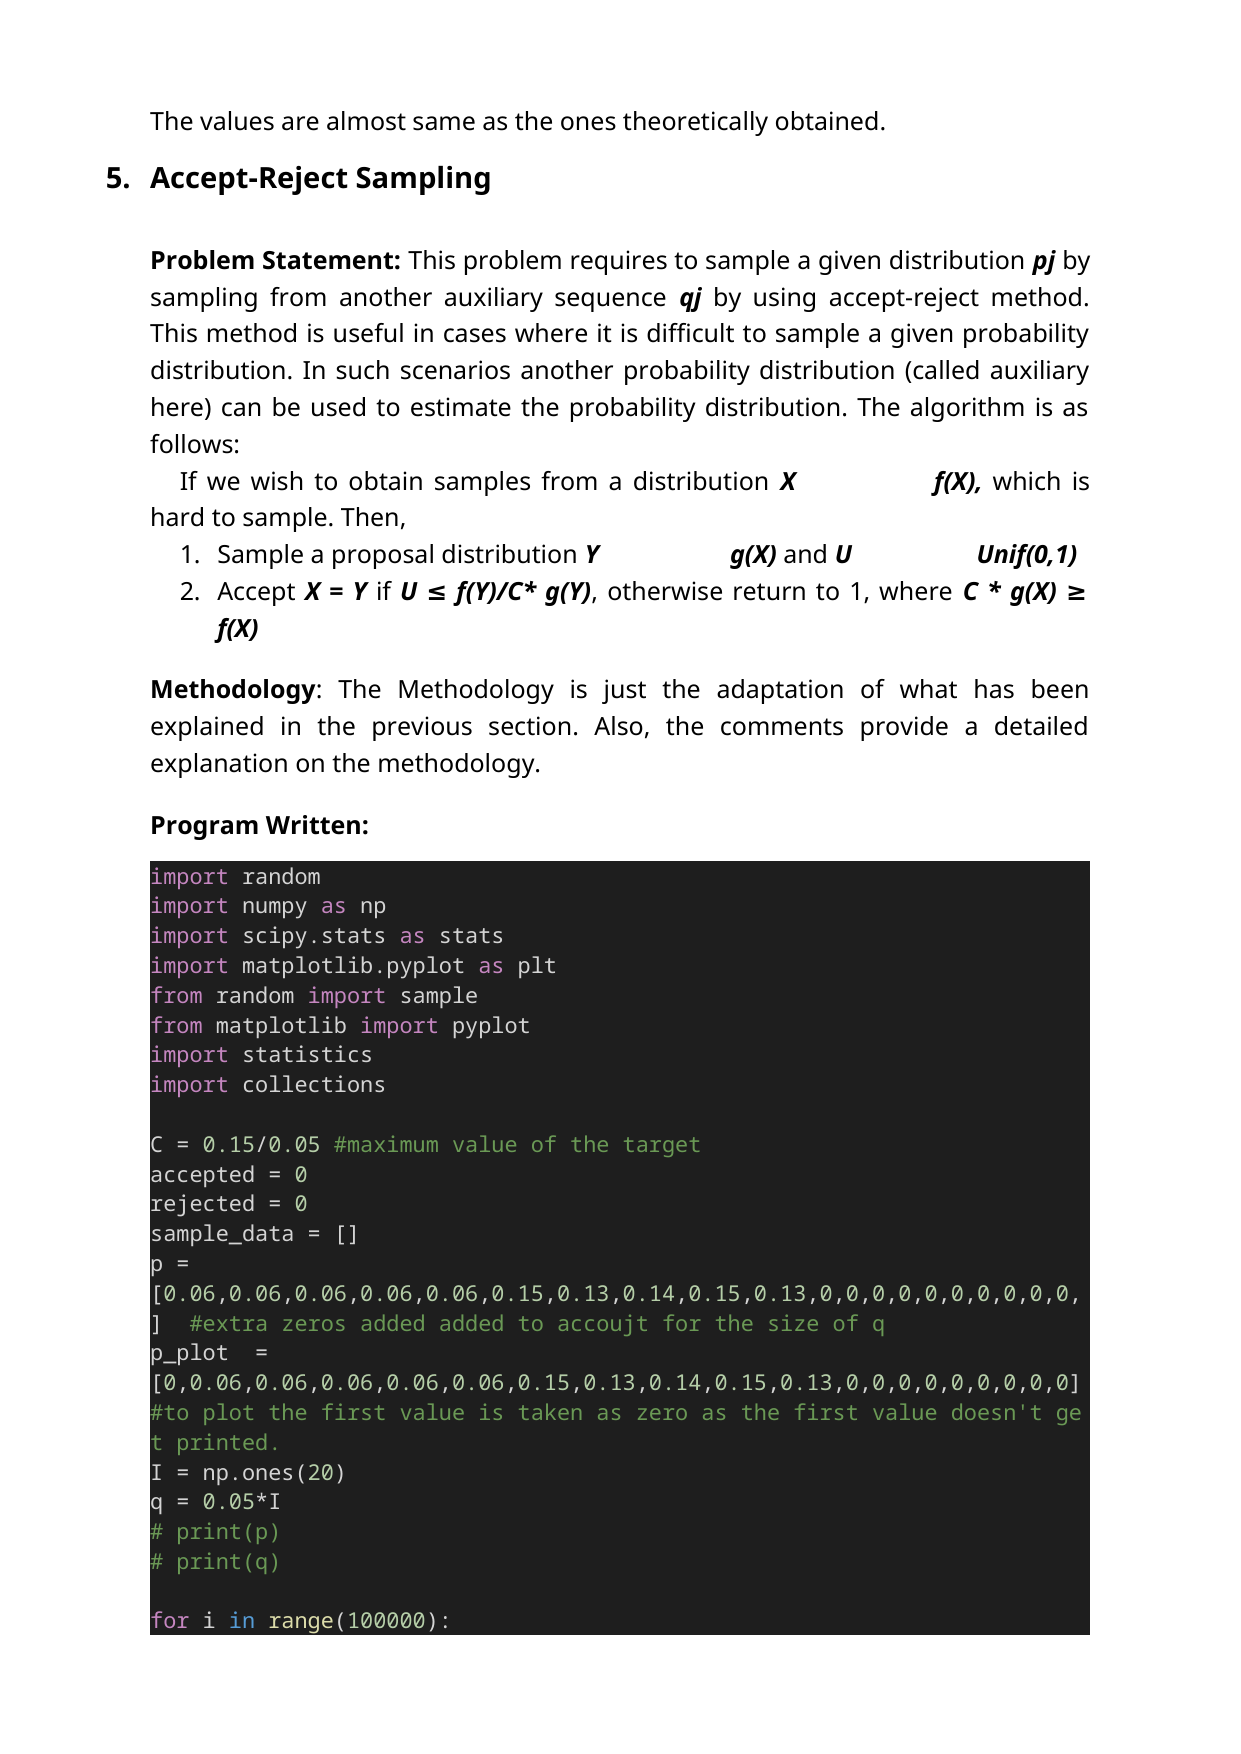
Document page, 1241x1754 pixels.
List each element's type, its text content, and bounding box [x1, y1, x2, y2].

text for i in range(100000): [150, 1606, 1090, 1635]
text # print(q) [150, 1546, 1090, 1576]
text p_plot = [0,0.06,0.06,0.06,0.06,0.06,0.15,0.13,0.14,0.15,0.13,0,0,0,0,0,0,0,0,0] #to plot the first value is taken as zero as the first value doesn't get printed. [150, 1337, 1090, 1457]
text I = np.ones(20) [150, 1457, 1090, 1486]
text q = 0.05*I [150, 1486, 1090, 1516]
text Methodology: The Methodology is just the adaptation of what has been explained in the previous section. Also, the comments provide a detailed explanation on the methodology. [150, 672, 1090, 779]
text Program Written: [150, 807, 1090, 841]
text from random import sample [150, 980, 1090, 1010]
text import numpy as np [150, 891, 1090, 920]
text The values are almost same as the ones theoretically obtained. [150, 103, 1090, 137]
list If we wish to obtain samples from a distribution X f(X), which is hard to sample. Then, [150, 463, 1090, 534]
text sample_data = [] [150, 1218, 1090, 1248]
text accepted = 0 [150, 1159, 1090, 1188]
text # print(p) [150, 1516, 1090, 1546]
text C = 0.15/0.05 #maximum value of the target [150, 1129, 1090, 1159]
text import random [150, 861, 1090, 891]
text rejected = 0 [150, 1188, 1090, 1218]
text from matplotlib import pyplot [150, 1010, 1090, 1039]
text import matplotlib.pyplot as plt [150, 950, 1090, 980]
text p = [0.06,0.06,0.06,0.06,0.06,0.15,0.13,0.14,0.15,0.13,0,0,0,0,0,0,0,0,0,0,] #extra zeros added added to accoujt for the size of q [150, 1248, 1090, 1337]
list Sample a proposal distribution Y g(X) and U Unif(0,1) [179, 537, 1090, 571]
list Accept X = Y if U ≤ f(Y)/C* g(Y), otherwise return to 1, where C * g(X) ≥ f(X) [179, 573, 1090, 644]
text import statistics [150, 1039, 1090, 1069]
list Accept-Reject Sampling [106, 157, 1090, 197]
list Problem Statement: This problem requires to sample a given distribution pj by sampling from another auxiliary sequence qj by using accept-reject method. This method is useful in cases where it is difficult to sample a given probability distribution. In such scenarios another probability distribution (called auxiliary here) can be used to estimate the probability distribution. The algorithm is as follows: [150, 242, 1090, 460]
text import collections [150, 1069, 1090, 1099]
text import scipy.stats as stats [150, 920, 1090, 950]
